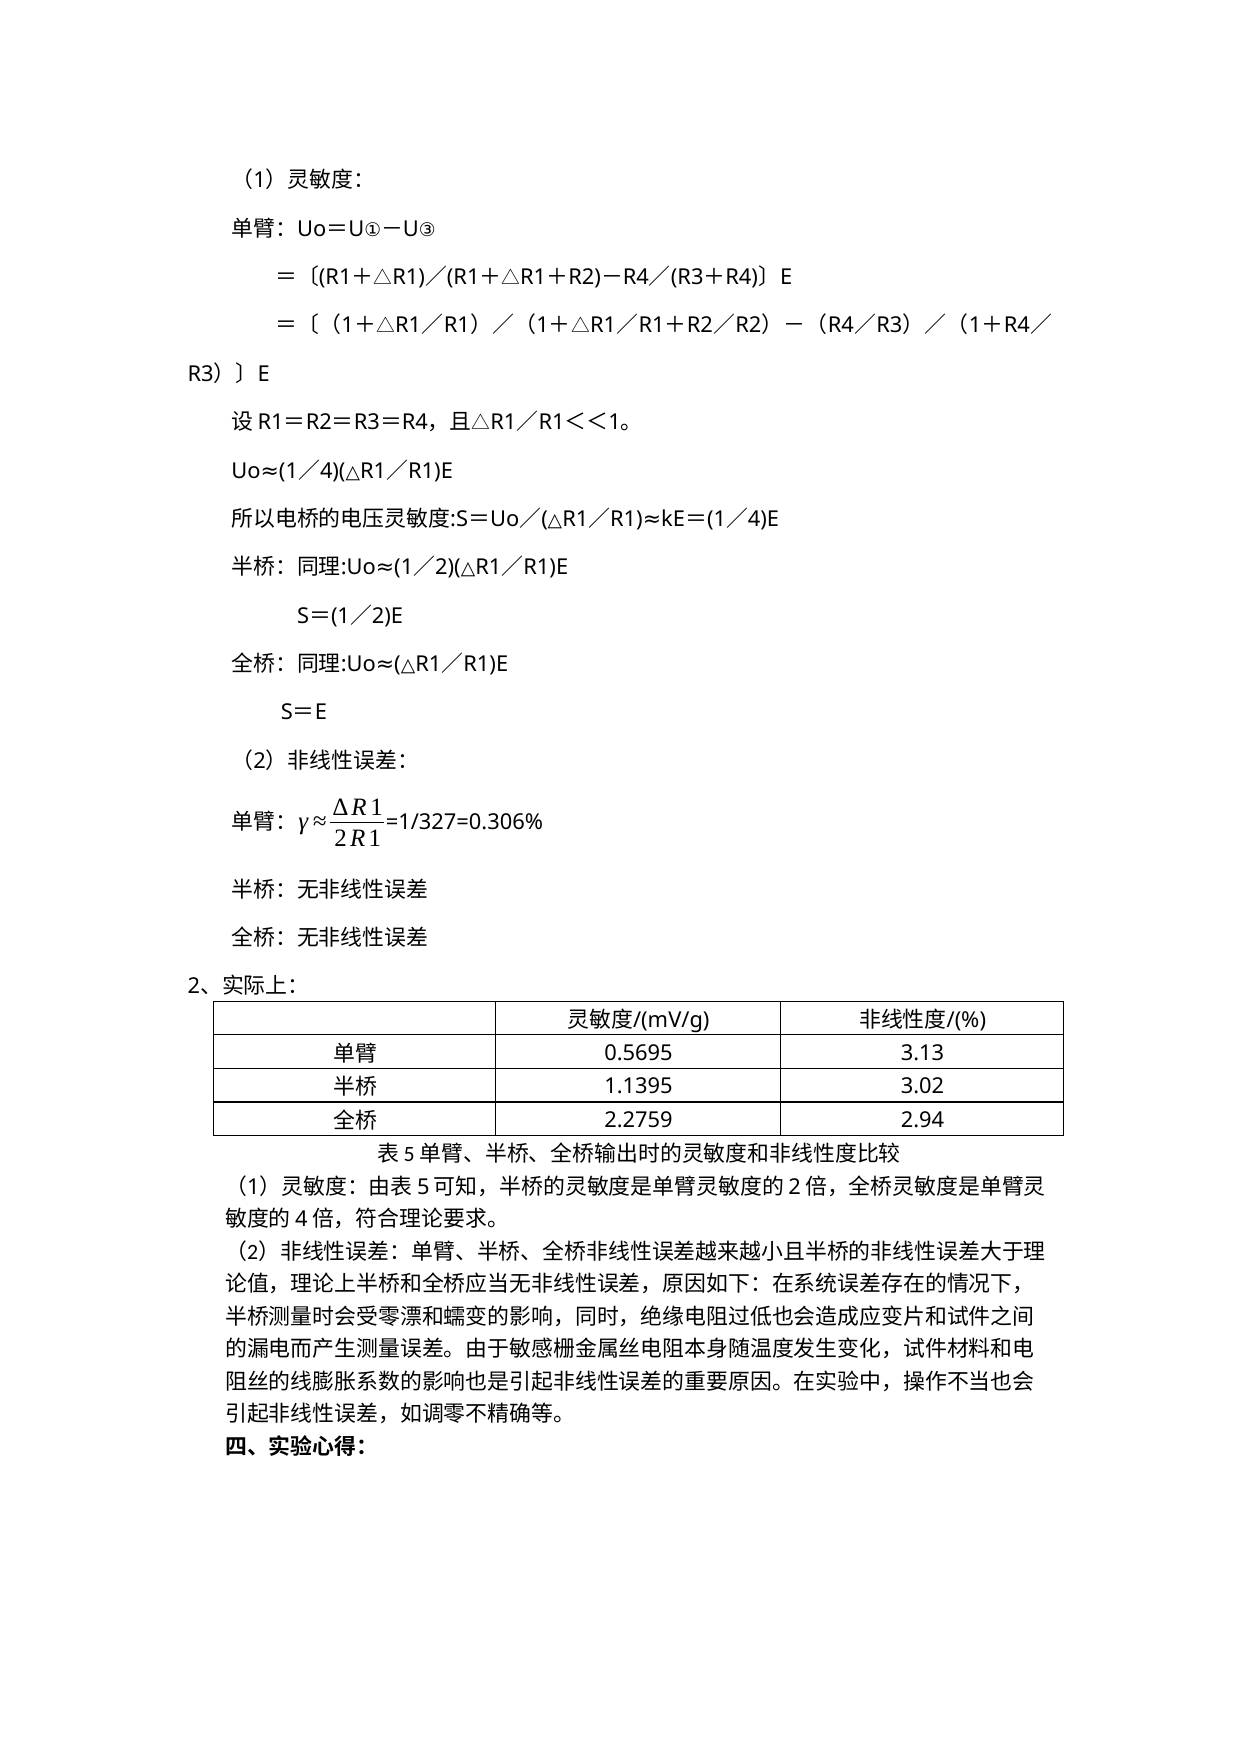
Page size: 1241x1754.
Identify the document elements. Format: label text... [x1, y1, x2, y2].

list （2）非线性误差：单臂、半桥、全桥非线性误差越来越小且半桥的非线性误差大于理论值，理论上半桥和全桥应当无非线性误差，原因如下：在系统误差存在的情况下，半桥测量时会受零漂和蠕变的影响，同时，绝缘电阻过低也会造成应变片和试件之间的漏电而产生测量误差。由于敏感栅金属丝电阻本身随温度发生变化，试件材料和电阻丝的线膨胀系数的影响也是引起非线性误差的重要原因。在实验中，操作不当也会引起非线性误差，如调零不精确等。 [225, 1233, 1053, 1428]
table_cell 3.13 [781, 1035, 1063, 1068]
table_cell 0.5695 [496, 1035, 780, 1068]
text Uo≈(1／4)(△R1／R1)E [187, 452, 1053, 485]
table_cell 3.02 [781, 1069, 1063, 1101]
text 所以电桥的电压灵敏度:S＝Uo／(△R1／R1)≈kE＝(1／4)E [187, 501, 1053, 533]
text S＝E [187, 694, 1053, 727]
list 四、实验心得： [225, 1428, 1053, 1461]
text 半桥：无非线性误差 [187, 872, 1053, 904]
text 全桥：无非线性误差 [187, 920, 1053, 952]
list 表5 单臂、半桥、全桥输出时的灵敏度和非线性度比较 [225, 1136, 1053, 1168]
table_cell 全桥 [214, 1103, 495, 1135]
text （2）非线性误差： [187, 742, 1053, 775]
list （1）灵敏度：由表5可知，半桥的灵敏度是单臂灵敏度的2倍，全桥灵敏度是单臂灵敏度的4倍，符合理论要求。 [225, 1168, 1053, 1233]
text 单臂：=1/327=0.306% [187, 791, 1053, 856]
text 半桥：同理:Uo≈(1／2)(△R1／R1)E [187, 549, 1053, 582]
table_cell 1.1395 [496, 1069, 780, 1101]
text 全桥：同理:Uo≈(△R1／R1)E [187, 646, 1053, 678]
table_cell 单臂 [214, 1035, 495, 1068]
table_header 非线性度/(%) [781, 1002, 1063, 1034]
text 单臂：Uo＝U①－U③ [187, 210, 1053, 243]
table_cell 2.2759 [496, 1103, 780, 1135]
text 设R1＝R2＝R3＝R4，且△R1／R1＜＜1。 [187, 404, 1053, 437]
text ＝〔（1＋△R1／R1）／（1＋△R1／R1＋R2／R2）－（R4／R3）／（1＋R4／R3）〕E [187, 307, 1053, 388]
table_header [214, 1002, 495, 1034]
table_cell 半桥 [214, 1069, 495, 1101]
text （1）灵敏度： [187, 162, 1053, 194]
table_cell 2.94 [781, 1103, 1063, 1135]
text ＝〔(R1＋△R1)／(R1＋△R1＋R2)－R4／(R3＋R4)〕E [187, 259, 1053, 291]
text S＝(1／2)E [187, 597, 1053, 630]
table_header 灵敏度/(mV/g) [496, 1002, 780, 1034]
text 2、实际上： [187, 968, 1053, 1001]
